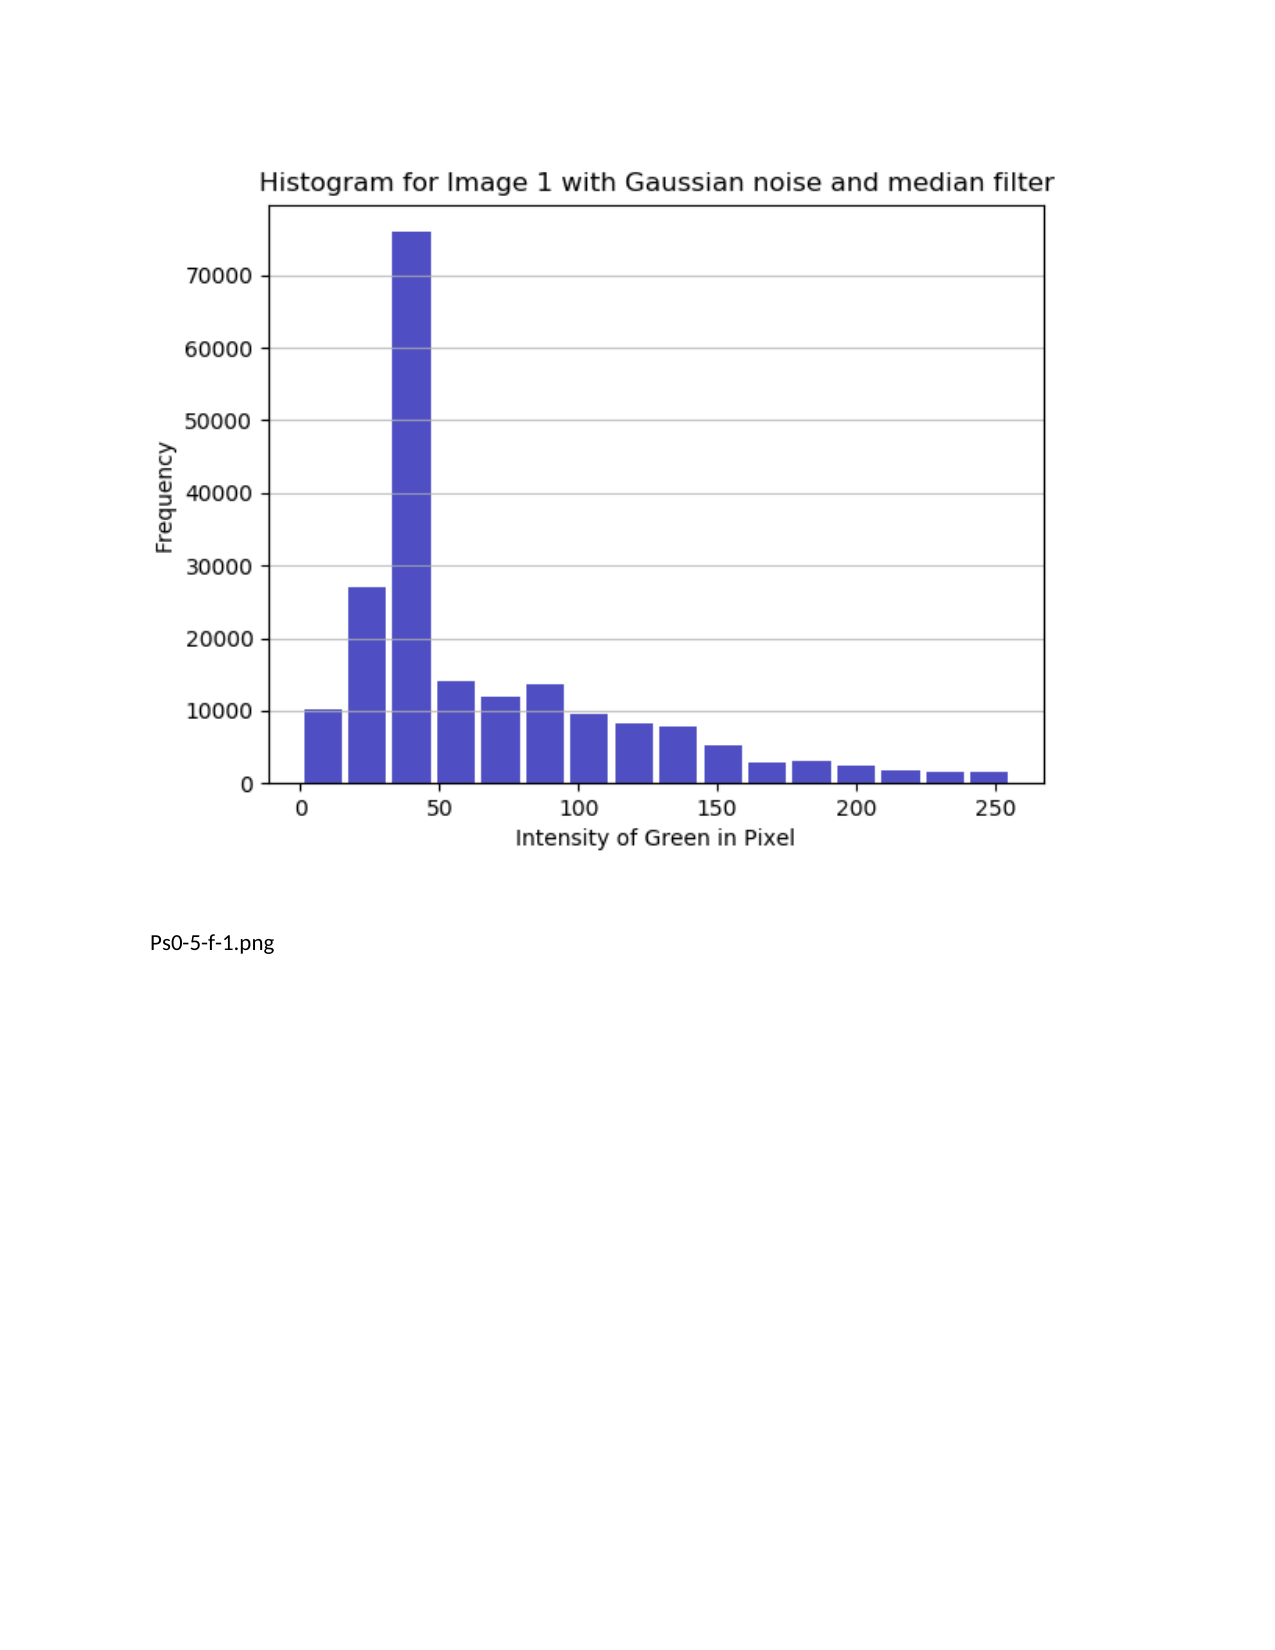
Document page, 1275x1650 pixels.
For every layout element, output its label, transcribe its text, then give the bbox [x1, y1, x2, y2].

picture [150, 150, 1119, 863]
text Ps0-5-f-1.png [150, 928, 1125, 956]
